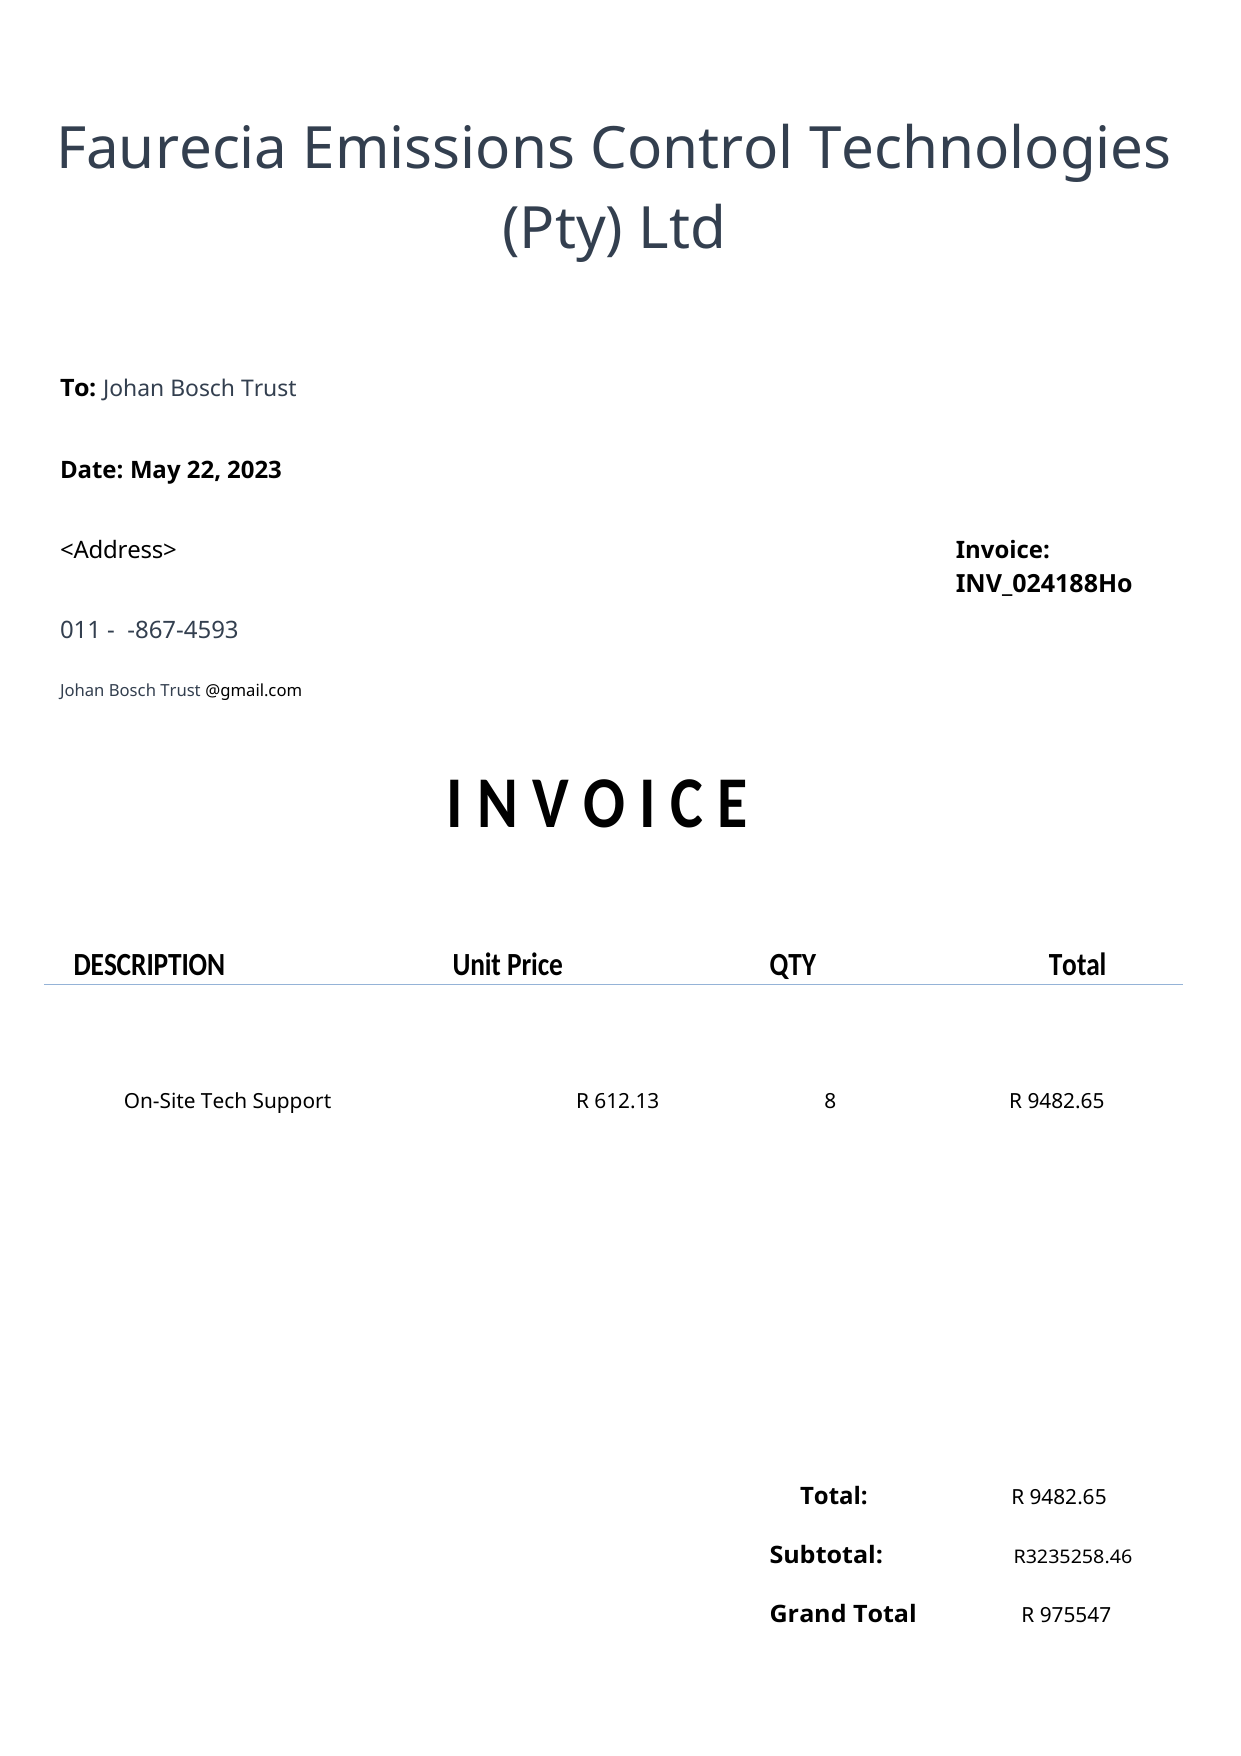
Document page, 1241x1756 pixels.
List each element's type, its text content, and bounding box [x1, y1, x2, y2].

text Total: R 9482.65 [44, 1479, 1184, 1512]
text Faurecia Emissions Control Technologies (Pty) Ltd [44, 106, 1184, 265]
table_header Unit Price [329, 944, 613, 984]
text I N V O I C E [447, 757, 767, 846]
text Johan Bosch Trust @gmail.com [60, 678, 355, 701]
text Grand Total R 975547 [769, 1597, 1184, 1629]
table_header Total [899, 944, 1183, 984]
text On-Site Tech Support R 612.13 8 R 9482.65 [44, 1087, 1184, 1115]
text Invoice: [956, 533, 1184, 566]
table_header QTY [614, 944, 898, 984]
table_header DESCRIPTION [44, 944, 329, 984]
text Subtotal: R3235258.46 [769, 1538, 1184, 1571]
text INV_024188Ho [956, 566, 1184, 600]
text To: Johan Bosch Trust [60, 370, 1184, 403]
text Date: May 22, 2023 [60, 453, 1184, 485]
text <Address> [60, 533, 351, 565]
text 011 - -867-4593 [60, 613, 355, 645]
